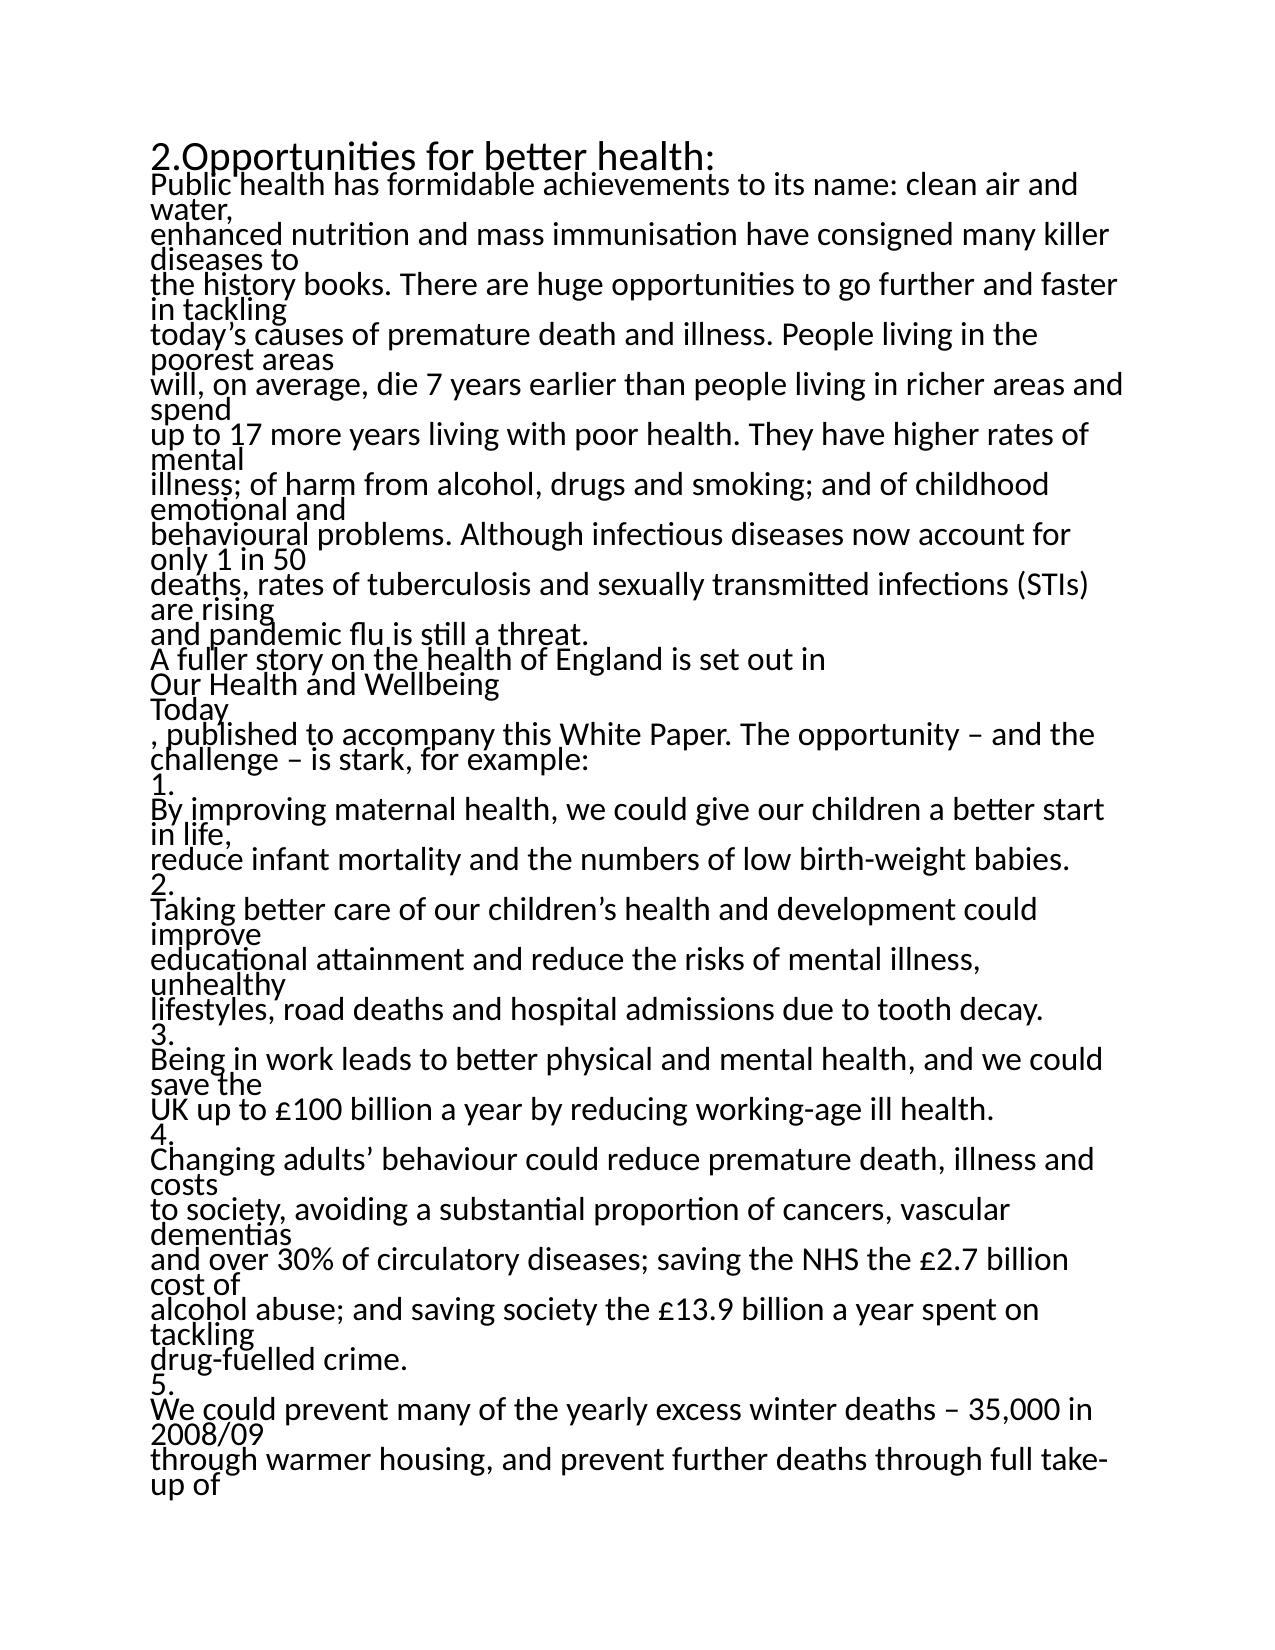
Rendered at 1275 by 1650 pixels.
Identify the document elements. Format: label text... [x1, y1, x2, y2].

text Changing adults’ behaviour could reduce premature death, illness and costs [150, 1150, 1125, 1200]
text Public health has formidable achievements to its name: clean air and water, [150, 175, 1125, 225]
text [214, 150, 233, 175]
text the history books. There are huge opportunities to go further and faster in tackling [150, 275, 1125, 325]
text through warmer housing, and prevent further deaths through full take-up of [150, 1450, 1125, 1500]
text 4. [150, 1125, 1125, 1150]
text educational attainment and reduce the risks of mental illness, unhealthy [150, 950, 1125, 1000]
text By improving maternal health, we could give our children a better start in life, [150, 800, 1125, 850]
text Taking better care of our children’s health and development could improve [150, 900, 1125, 950]
text 5. [150, 1375, 1125, 1400]
text behavioural problems. Although infectious diseases now account for only 1 in 50 [150, 525, 1125, 575]
text alcohol abuse; and saving society the £13.9 billion a year spent on tackling [150, 1300, 1125, 1350]
text Being in work leads to better physical and mental health, and we could save the [150, 1050, 1125, 1100]
text reduce infant mortality and the numbers of low birth-weight babies. [150, 850, 1125, 875]
text will, on average, die 7 years earlier than people living in richer areas and spend [150, 375, 1125, 425]
text , published to accompany this White Paper. The opportunity – and the [150, 725, 1125, 750]
text today’s causes of premature death and illness. People living in the poorest areas [150, 325, 1125, 375]
text 1. [150, 775, 1125, 800]
text deaths, rates of tuberculosis and sexually transmitted infections (STIs) are rising [150, 575, 1125, 625]
text enhanced nutrition and mass immunisation have consigned many killer diseases to [150, 225, 1125, 275]
text illness; of harm from alcohol, drugs and smoking; and of childhood emotional and [150, 475, 1125, 525]
text drug-fuelled crime. [150, 1350, 1125, 1375]
text to society, avoiding a substantial proportion of cancers, vascular dementias [150, 1200, 1125, 1250]
text 2. [150, 875, 1125, 900]
text A fuller story on the health of England is set out in [150, 650, 1125, 675]
text Today [150, 700, 1125, 725]
text up to 17 more years living with poor health. They have higher rates of mental [150, 425, 1125, 475]
text Our Health and Wellbeing [150, 675, 1125, 700]
text and pandemic flu is still a threat. [150, 625, 1125, 650]
text 3. [150, 1025, 1125, 1050]
text and over 30% of circulatory diseases; saving the NHS the £2.7 billion cost of [150, 1250, 1125, 1300]
text challenge – is stark, for example: [150, 750, 1125, 775]
text UK up to £100 billion a year by reducing working-age ill health. [150, 1100, 1125, 1125]
text 2.Opportunities for better health: [236, 150, 1125, 175]
text lifestyles, road deaths and hospital admissions due to tooth decay. [150, 1000, 1125, 1025]
text We could prevent many of the yearly excess winter deaths – 35,000 in 2008/09 [150, 1400, 1125, 1450]
